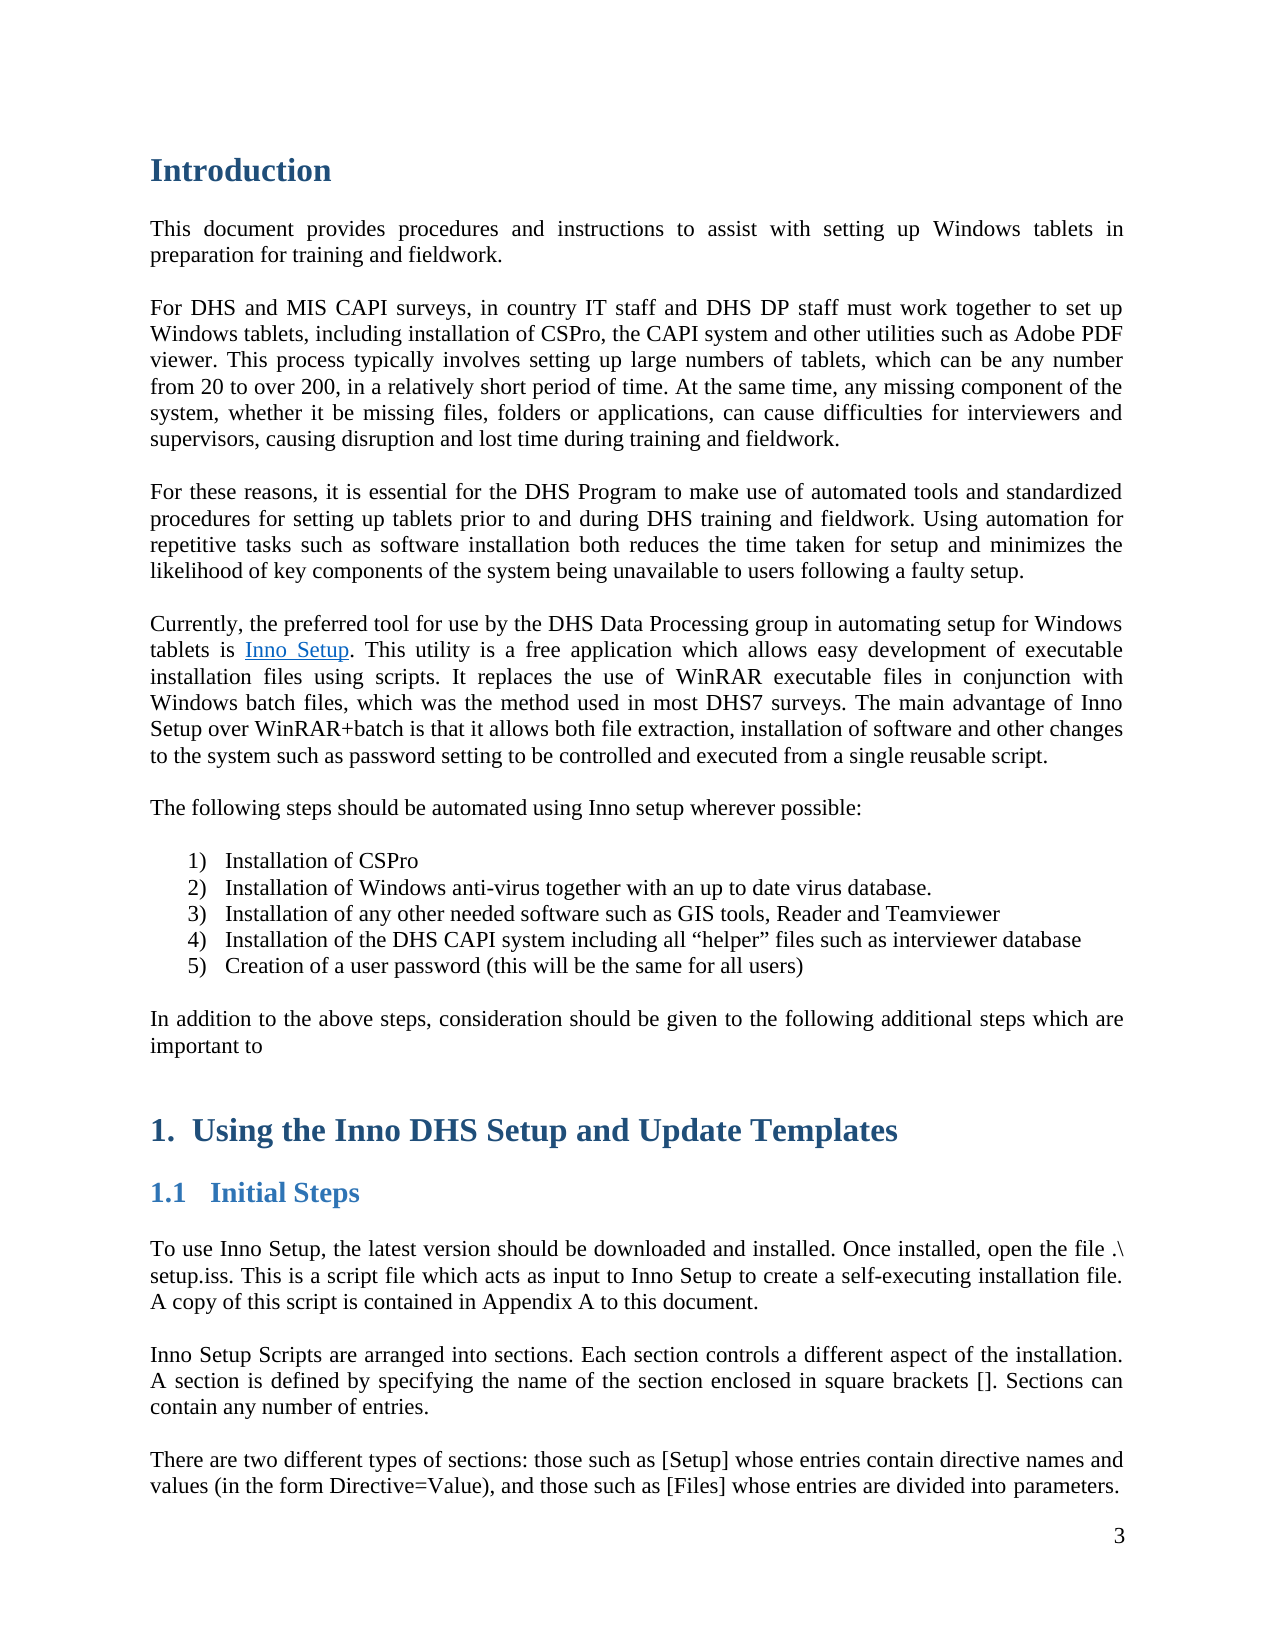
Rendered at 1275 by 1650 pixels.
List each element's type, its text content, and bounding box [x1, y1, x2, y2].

list Installation of any other needed software such as GIS tools, Reader and Teamviewer [187, 900, 1125, 926]
list Creation of a user password (this will be the same for all users) [187, 953, 1125, 979]
text For these reasons, it is essential for the DHS Program to make use of automated tools and standardized procedures for setting up tablets prior to and during DHS training and fieldwork. Using automation for repetitive tasks such as software installation both reduces the time taken for setup and minimizes the likelihood of key components of the system being unavailable to users following a faulty setup. [150, 478, 1125, 584]
subtitle Introduction [150, 150, 1125, 188]
list Installation of the DHS CAPI system including all “helper” files such as interviewer database [187, 926, 1125, 953]
list Installation of CSPro [187, 847, 1125, 873]
text Inno Setup Scripts are arranged into sections. Each section controls a different aspect of the installation. A section is defined by specifying the name of the section enclosed in square brackets []. Sections can contain any number of entries. [150, 1341, 1125, 1420]
list Installation of Windows anti-virus together with an up to date virus database. [187, 873, 1125, 900]
subtitle 1. Using the Inno DHS Setup and Update Templates [150, 1111, 1125, 1149]
text In addition to the above steps, consideration should be given to the following additional steps which are important to [150, 1005, 1125, 1058]
text To use Inno Setup, the latest version should be downloaded and installed. Once installed, open the file .\setup.iss. This is a script file which acts as input to Inno Setup to create a self-executing installation file. A copy of this script is contained in Appendix A to this document. [150, 1235, 1125, 1314]
text This document provides procedures and instructions to assist with setting up Windows tablets in preparation for training and fieldwork. [150, 215, 1125, 267]
subtitle Initial Steps [150, 1175, 1125, 1209]
text There are two different types of sections: those such as [Setup] whose entries contain directive names and values (in the form Directive=Value), and those such as [Files] whose entries are divided into parameters. [150, 1446, 1125, 1499]
text For DHS and MIS CAPI surveys, in country IT staff and DHS DP staff must work together to set up Windows tablets, including installation of CSPro, the CAPI system and other utilities such as Adobe PDF viewer. This process typically involves setting up large numbers of tablets, which can be any number from 20 to over 200, in a relatively short period of time. At the same time, any missing component of the system, whether it be missing files, folders or applications, can cause difficulties for interviewers and supervisors, causing disruption and lost time during training and fieldwork. [150, 294, 1125, 452]
text Currently, the preferred tool for use by the DHS Data Processing group in automating setup for Windows tablets is Inno Setup. This utility is a free application which allows easy development of executable installation files using scripts. It replaces the use of WinRAR executable files in conjunction with Windows batch files, which was the method used in most DHS7 surveys. The main advantage of Inno Setup over WinRAR+batch is that it allows both file extraction, installation of software and other changes to the system such as password setting to be controlled and executed from a single reusable script. [150, 610, 1125, 768]
text The following steps should be automated using Inno setup wherever possible: [150, 794, 1125, 821]
